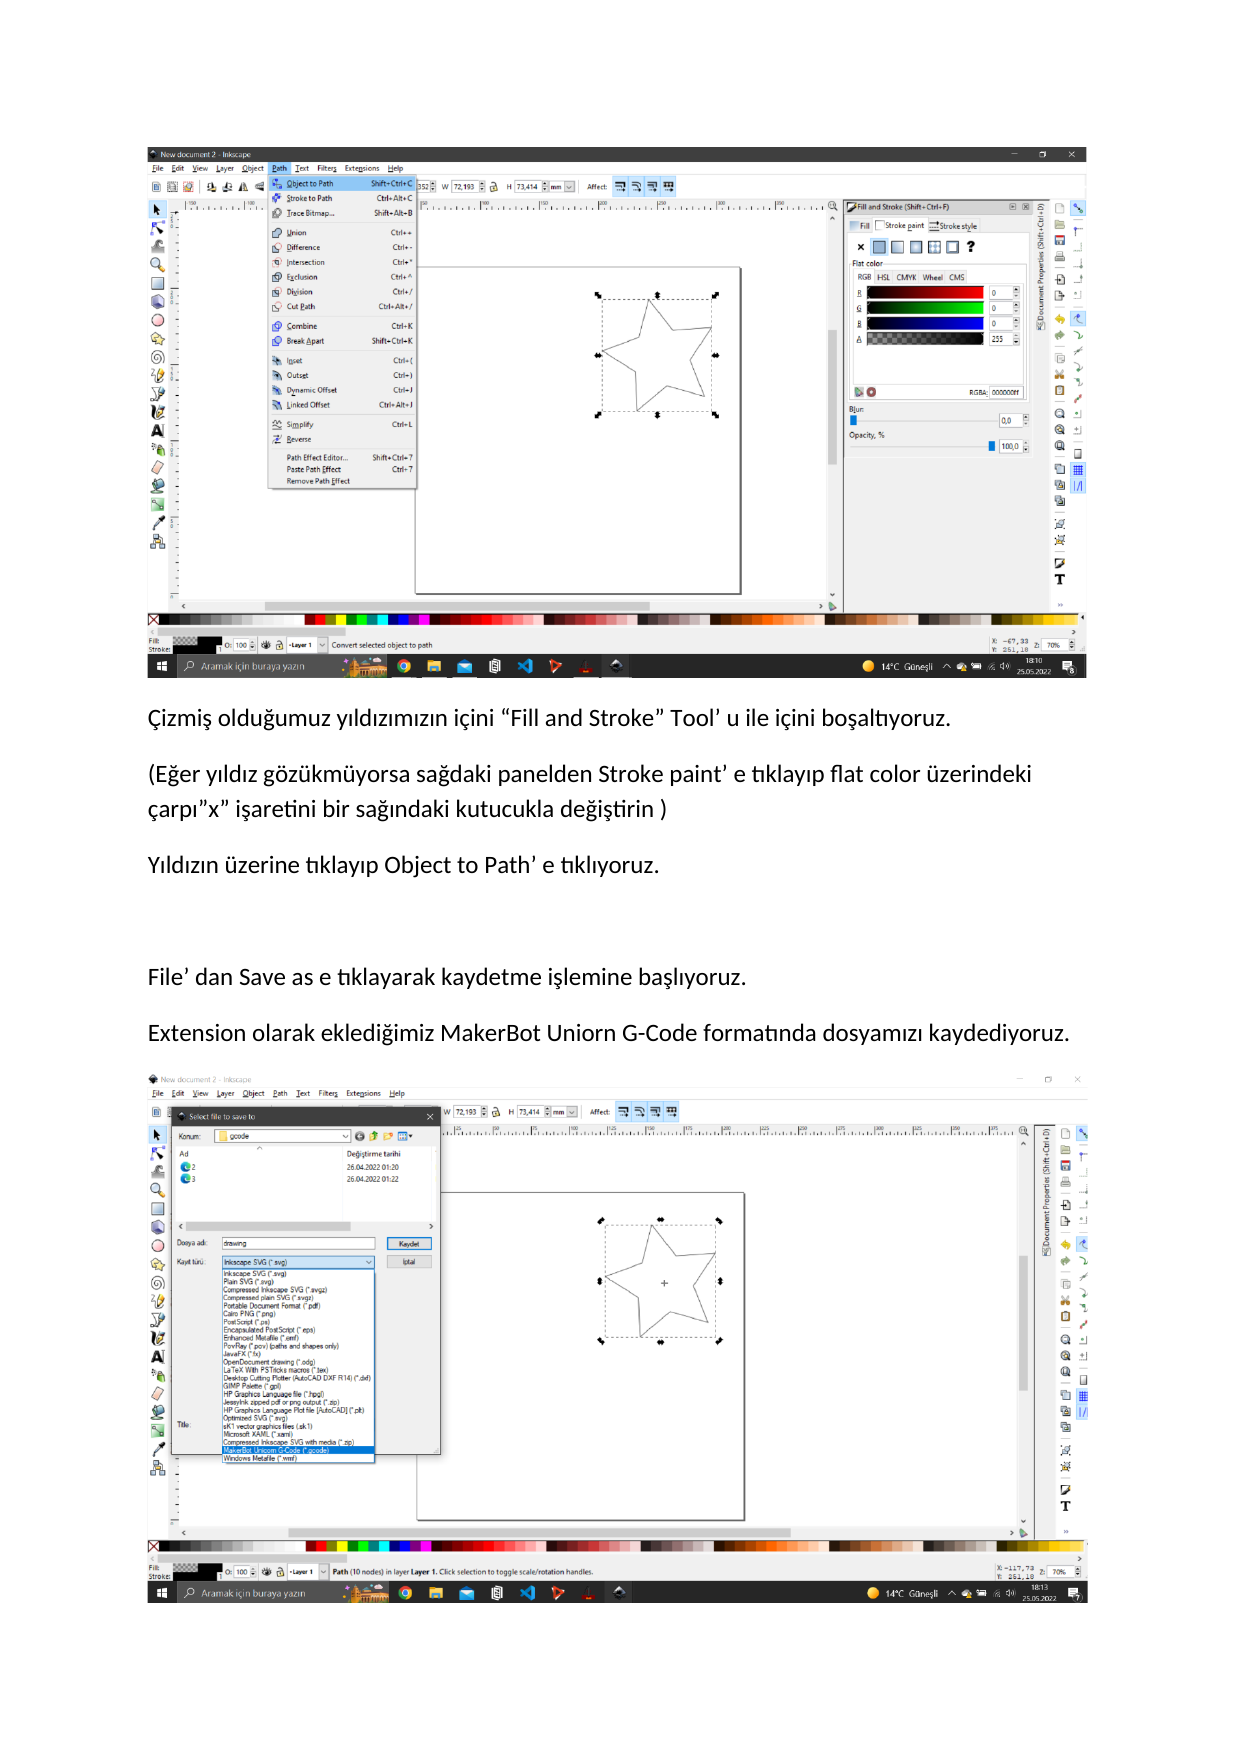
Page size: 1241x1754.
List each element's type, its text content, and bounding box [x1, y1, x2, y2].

picture [147, 1072, 1088, 1603]
text File’ dan Save as e tıklayarak kaydetme işlemine başlıyoruz. [148, 961, 1093, 991]
text Çizmiş olduğumuz yıldızımızın içini “Fill and Stroke” Tool’ u ile içini boşaltıyoruz. [148, 703, 1093, 733]
text Yıldızın üzerine tıklayıp Object to Path’ e tıklıyoruz. [148, 849, 1093, 880]
picture [147, 147, 1087, 678]
text Extension olarak eklediğimiz MakerBot Uniorn G-Code formatında dosyamızı kaydediyoruz. [148, 1017, 1093, 1047]
text (Eğer yıldız gözükmüyorsa sağdaki panelden Stroke paint’ e tıklayıp flat color üzerindeki çarpı”x” işaretini bir sağındaki kutucukla değiştirin ) [148, 758, 1093, 824]
